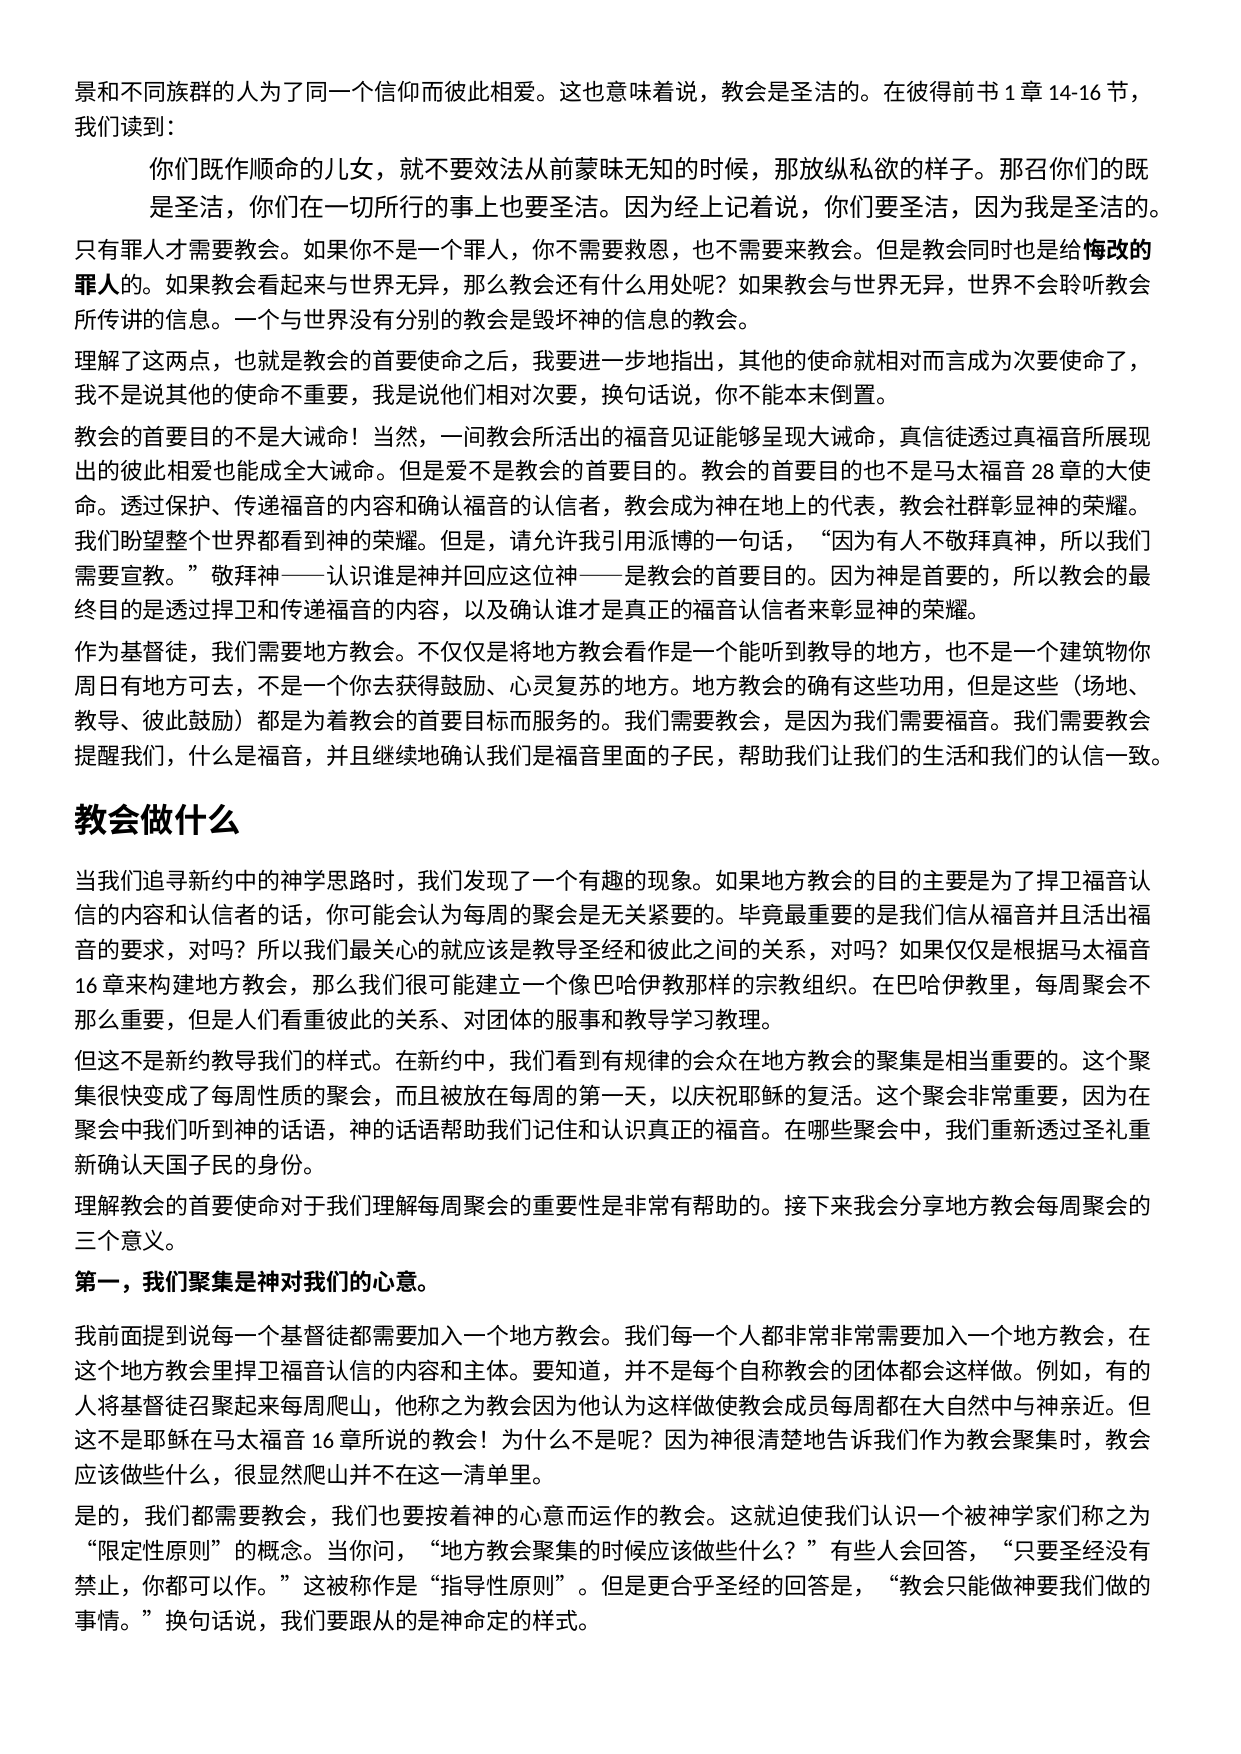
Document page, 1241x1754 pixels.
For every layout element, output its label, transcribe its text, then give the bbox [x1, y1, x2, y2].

text 但这不是新约教导我们的样式。在新约中，我们看到有规律的会众在地方教会的聚集是相当重要的。这个聚集很快变成了每周性质的聚会，而且被放在每周的第一天，以庆祝耶稣的复活。这个聚会非常重要，因为在聚会中我们听到神的话语，神的话语帮助我们记住和认识真正的福音。在哪些聚会中，我们重新透过圣礼重新确认天国子民的身份。 [74, 1043, 1152, 1180]
text 是的，我们都需要教会，我们也要按着神的心意而运作的教会。这就迫使我们认识一个被神学家们称之为“限定性原则”的概念。当你问，“地方教会聚集的时候应该做些什么？”有些人会回答，“只要圣经没有禁止，你都可以作。”这被称作是“指导性原则”。但是更合乎圣经的回答是，“教会只能做神要我们做的事情。”换句话说，我们要跟从的是神命定的样式。 [74, 1498, 1152, 1636]
text 理解教会的首要使命对于我们理解每周聚会的重要性是非常有帮助的。接下来我会分享地方教会每周聚会的三个意义。 [74, 1188, 1152, 1256]
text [74, 74, 1152, 142]
text 你们既作顺命的儿女，就不要效法从前蒙昧无知的时候，那放纵私欲的样子。那召你们的既是圣洁，你们在一切所行的事上也要圣洁。因为经上记着说，你们要圣洁，因为我是圣洁的。 [149, 150, 1152, 224]
text 我前面提到说每一个基督徒都需要加入一个地方教会。我们每一个人都非常非常需要加入一个地方教会，在这个地方教会里捍卫福音认信的内容和主体。要知道，并不是每个自称教会的团体都会这样做。例如，有的人将基督徒召聚起来每周爬山，他称之为教会因为他认为这样做使教会成员每周都在大自然中与神亲近。但这不是耶稣在马太福音16章所说的教会！为什么不是呢？因为神很清楚地告诉我们作为教会聚集时，教会应该做些什么，很显然爬山并不在这一清单里。 [74, 1318, 1152, 1490]
text 第一，我们聚集是神对我们的心意。 [74, 1264, 1152, 1297]
text 当我们追寻新约中的神学思路时，我们发现了一个有趣的现象。如果地方教会的目的主要是为了捍卫福音认信的内容和认信者的话，你可能会认为每周的聚会是无关紧要的。毕竟最重要的是我们信从福音并且活出福音的要求，对吗？所以我们最关心的就应该是教导圣经和彼此之间的关系，对吗？如果仅仅是根据马太福音16章来构建地方教会，那么我们很可能建立一个像巴哈伊教那样的宗教组织。在巴哈伊教里，每周聚会不那么重要，但是人们看重彼此的关系、对团体的服事和教导学习教理。 [74, 862, 1152, 1035]
text 教会的首要目的不是大诫命！当然，一间教会所活出的福音见证能够呈现大诫命，真信徒透过真福音所展现出的彼此相爱也能成全大诫命。但是爱不是教会的首要目的。教会的首要目的也不是马太福音28章的大使命。透过保护、传递福音的内容和确认福音的认信者，教会成为神在地上的代表，教会社群彰显神的荣耀。我们盼望整个世界都看到神的荣耀。但是，请允许我引用派博的一句话，“因为有人不敬拜真神，所以我们需要宣教。”敬拜神——认识谁是神并回应这位神——是教会的首要目的。因为神是首要的，所以教会的最终目的是透过捍卫和传递福音的内容，以及确认谁才是真正的福音认信者来彰显神的荣耀。 [74, 418, 1152, 626]
text 作为基督徒，我们需要地方教会。不仅仅是将地方教会看作是一个能听到教导的地方，也不是一个建筑物你周日有地方可去，不是一个你去获得鼓励、心灵复苏的地方。地方教会的确有这些功用，但是这些（场地、教导、彼此鼓励）都是为着教会的首要目标而服务的。我们需要教会，是因为我们需要福音。我们需要教会提醒我们，什么是福音，并且继续地确认我们是福音里面的子民，帮助我们让我们的生活和我们的认信一致。 [74, 633, 1152, 771]
text 只有罪人才需要教会。如果你不是一个罪人，你不需要救恩，也不需要来教会。但是教会同时也是给悔改的罪人的。如果教会看起来与世界无异，那么教会还有什么用处呢？如果教会与世界无异，世界不会聆听教会所传讲的信息。一个与世界没有分别的教会是毁坏神的信息的教会。 [74, 232, 1152, 335]
subtitle 教会做什么 [74, 793, 1152, 842]
text 理解了这两点，也就是教会的首要使命之后，我要进一步地指出，其他的使命就相对而言成为次要使命了，我不是说其他的使命不重要，我是说他们相对次要，换句话说，你不能本末倒置。 [74, 343, 1152, 411]
